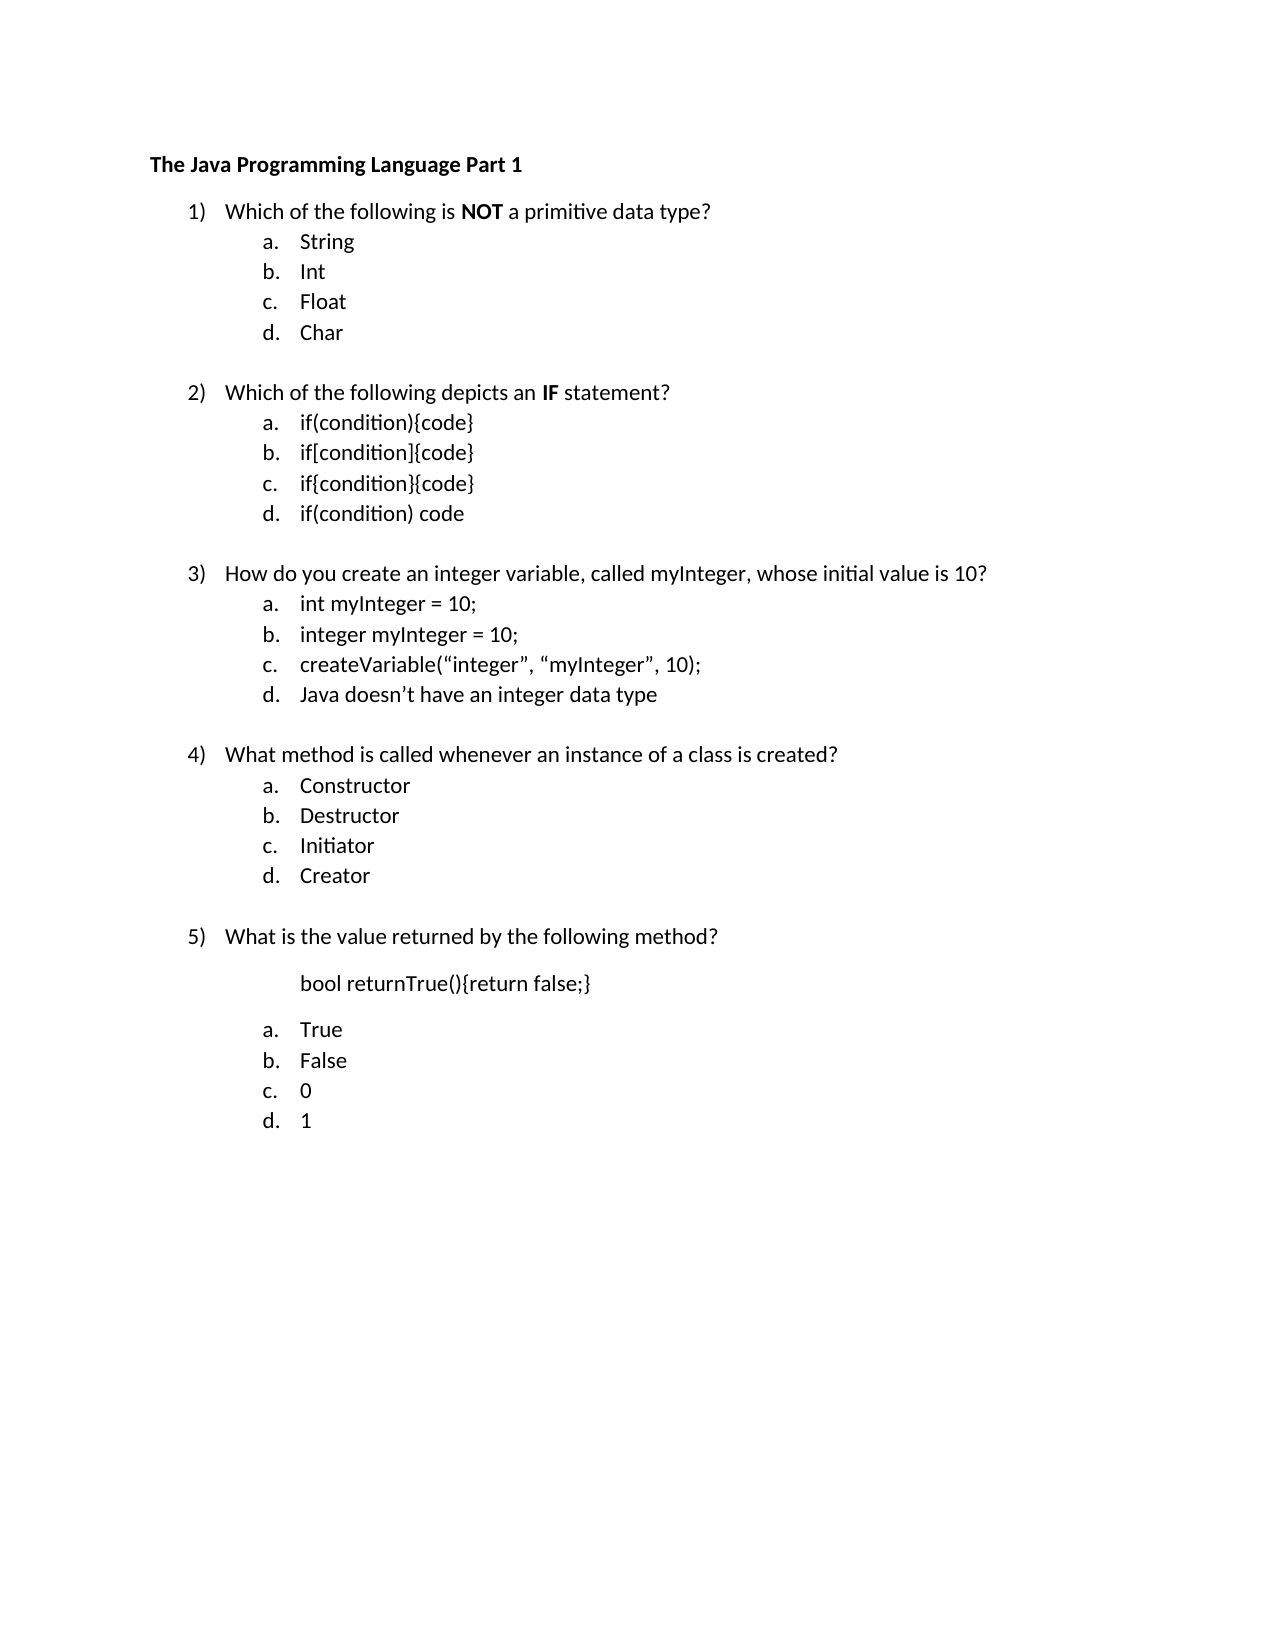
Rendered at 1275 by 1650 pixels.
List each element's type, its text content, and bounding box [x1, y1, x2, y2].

text The Java Programming Language Part 1 [150, 150, 1125, 178]
list integer myInteger = 10; [262, 620, 1125, 648]
list How do you create an integer variable, called myInteger, whose initial value is 10? [187, 559, 1125, 587]
list Int [262, 257, 1125, 285]
text bool returnTrue(){return false;} [225, 969, 1125, 997]
list False [262, 1046, 1125, 1074]
list int myInteger = 10; [262, 589, 1125, 618]
list Float [262, 287, 1125, 316]
list createVariable(“integer”, “myInteger”, 10); [262, 650, 1125, 678]
list String [262, 227, 1125, 255]
list if{condition}{code} [262, 469, 1125, 497]
list True [262, 1016, 1125, 1044]
list Which of the following depicts an IF statement? [187, 378, 1125, 406]
list What method is called whenever an instance of a class is created? [187, 741, 1125, 769]
list if(condition){code} [262, 408, 1125, 436]
list Creator [262, 861, 1125, 889]
list Java doesn’t have an integer data type [262, 680, 1125, 708]
list 0 [262, 1076, 1125, 1104]
list 1 [262, 1106, 1125, 1134]
list Initiator [262, 831, 1125, 859]
list Which of the following is NOT a primitive data type? [187, 197, 1125, 225]
list Char [262, 318, 1125, 346]
list Destructor [262, 801, 1125, 829]
list if[condition]{code} [262, 438, 1125, 467]
list What is the value returned by the following method? [187, 922, 1125, 950]
list Constructor [262, 771, 1125, 799]
list if(condition) code [262, 499, 1125, 527]
